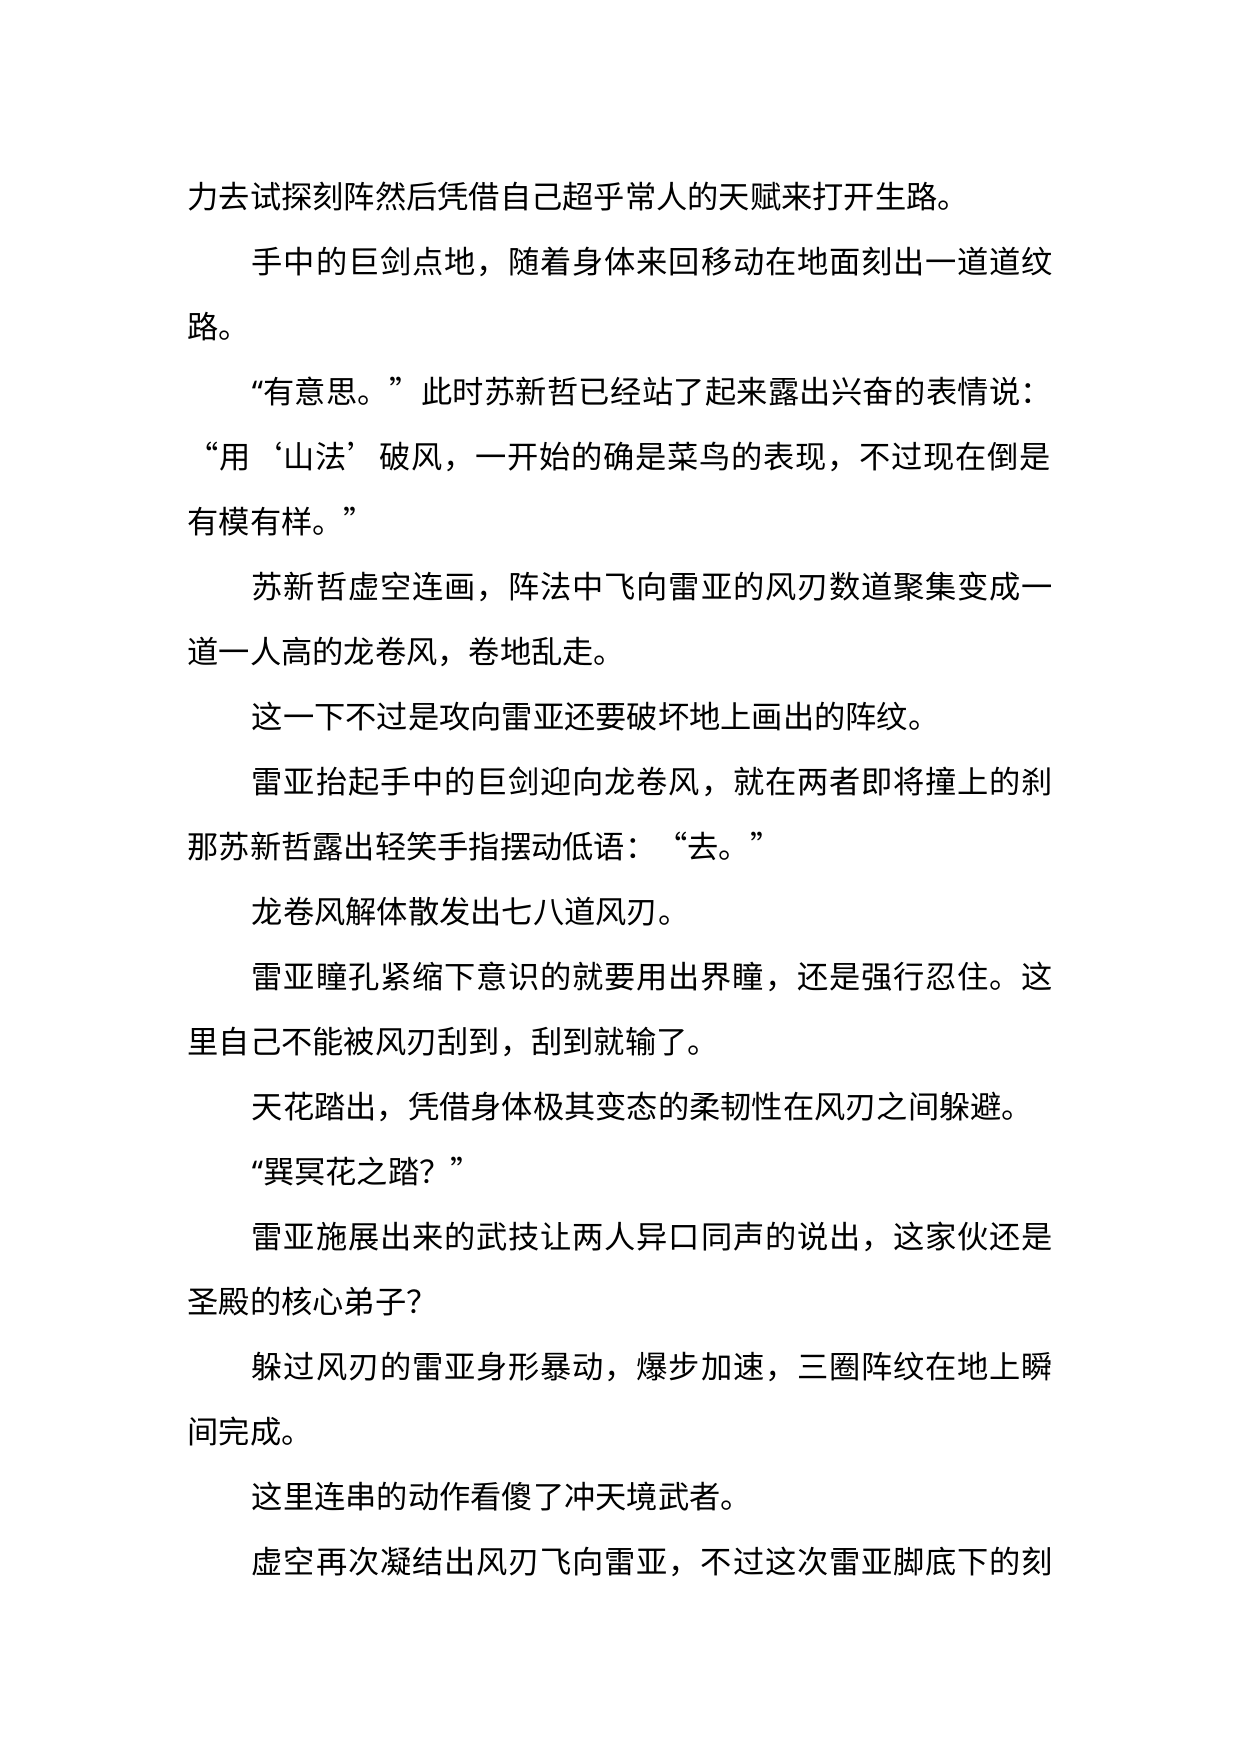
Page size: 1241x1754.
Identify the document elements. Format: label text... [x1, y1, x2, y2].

text 雷亚抬起手中的巨剑迎向龙卷风，就在两者即将撞上的刹那苏新哲露出轻笑手指摆动低语：“去。” [187, 747, 1053, 877]
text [187, 162, 1053, 227]
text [187, 1527, 1053, 1592]
text 天花踏出，凭借身体极其变态的柔韧性在风刃之间躲避。 [187, 1072, 1053, 1137]
text 躲过风刃的雷亚身形暴动，爆步加速，三圈阵纹在地上瞬间完成。 [187, 1332, 1053, 1462]
text “巽冥花之踏？” [187, 1137, 1053, 1202]
text “有意思。”此时苏新哲已经站了起来露出兴奋的表情说：“用‘山法’破风，一开始的确是菜鸟的表现，不过现在倒是有模有样。” [187, 357, 1053, 552]
text 这里连串的动作看傻了冲天境武者。 [187, 1462, 1053, 1527]
text 手中的巨剑点地，随着身体来回移动在地面刻出一道道纹路。 [187, 227, 1053, 357]
text 雷亚施展出来的武技让两人异口同声的说出，这家伙还是圣殿的核心弟子？ [187, 1202, 1053, 1332]
text 龙卷风解体散发出七八道风刃。 [187, 877, 1053, 942]
text 苏新哲虚空连画，阵法中飞向雷亚的风刃数道聚集变成一道一人高的龙卷风，卷地乱走。 [187, 552, 1053, 682]
text 雷亚瞳孔紧缩下意识的就要用出界瞳，还是强行忍住。这里自己不能被风刃刮到，刮到就输了。 [187, 942, 1053, 1072]
text 这一下不过是攻向雷亚还要破坏地上画出的阵纹。 [187, 682, 1053, 747]
